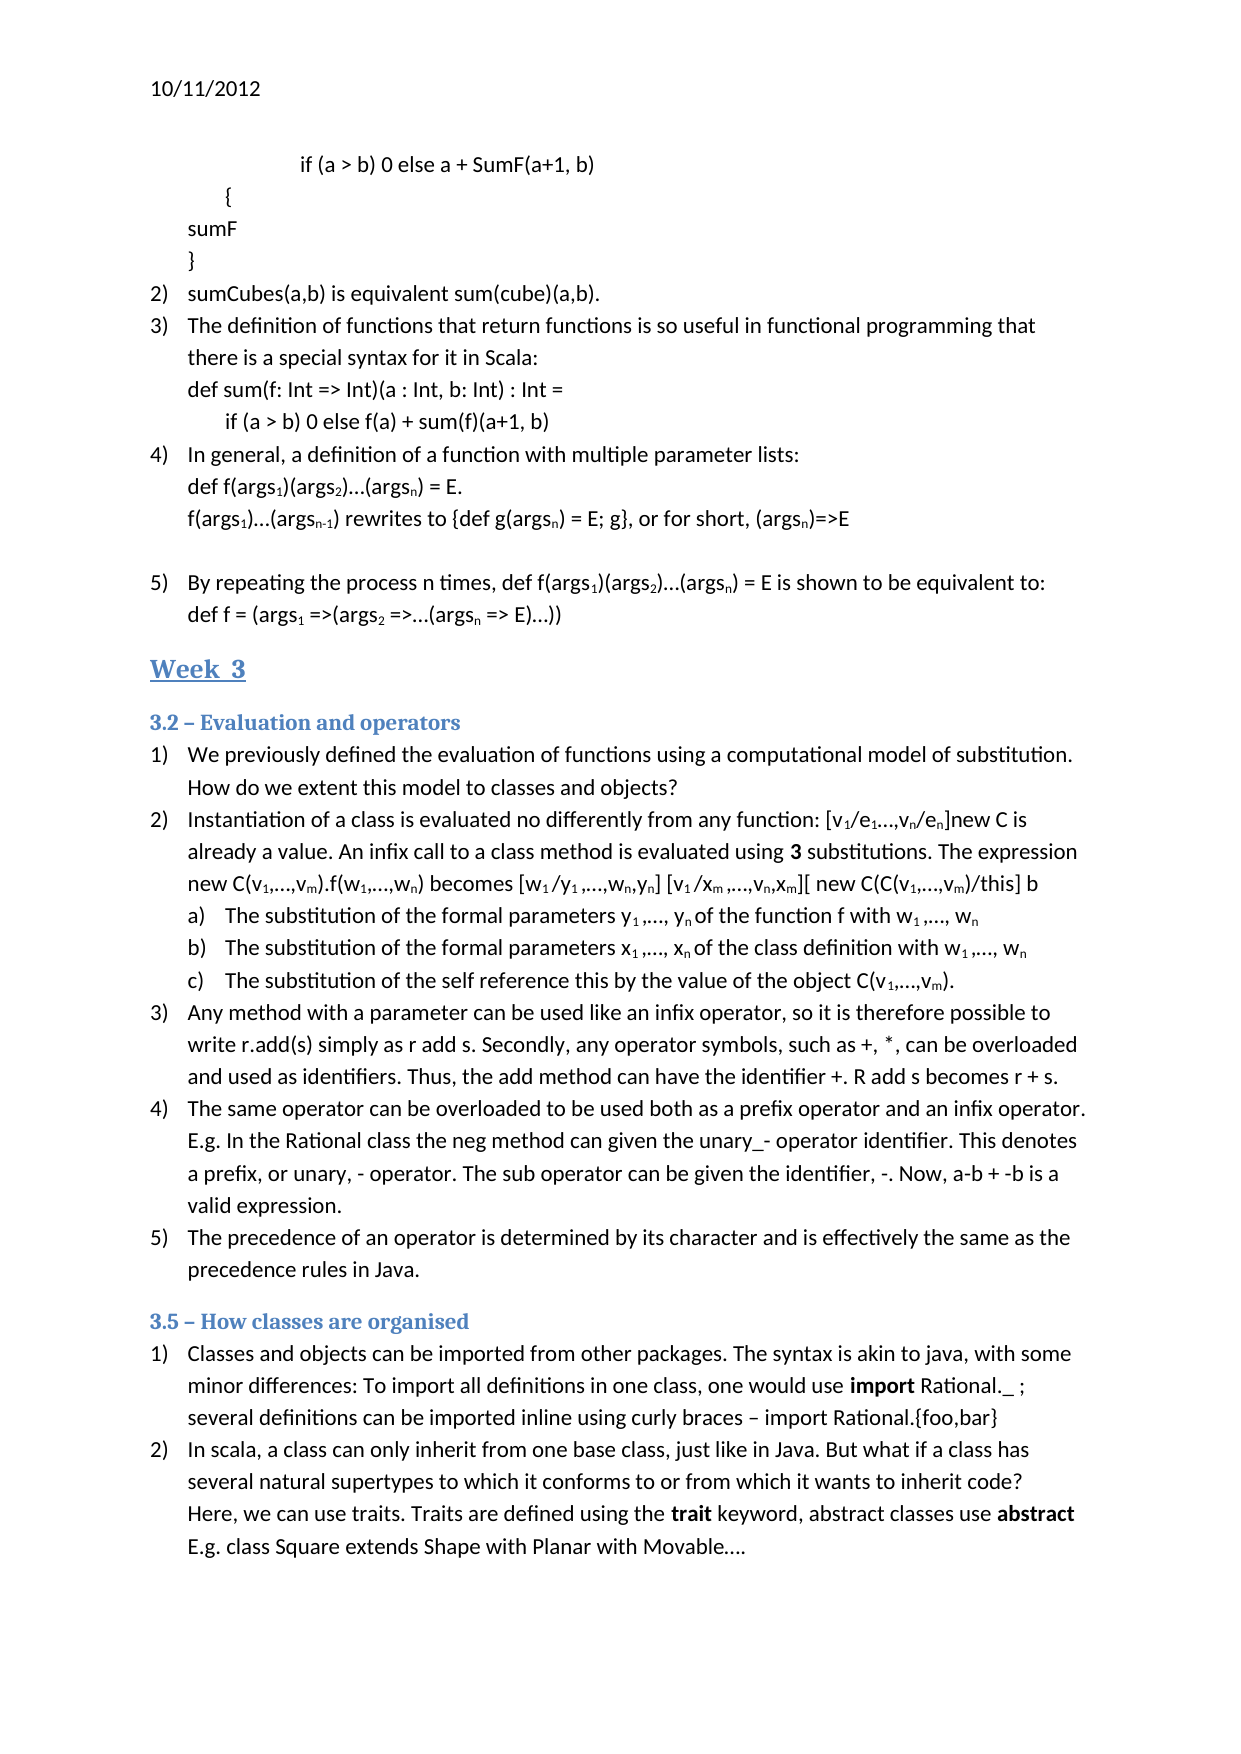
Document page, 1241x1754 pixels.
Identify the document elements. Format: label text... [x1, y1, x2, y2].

list In general, a definition of a function with multiple parameter lists: def f(args1)(args2)…(argsn) = E. f(args1)…(argsn-1) rewrites to {def g(argsn) = E; g}, or for short, (argsn)=>E [150, 440, 1090, 564]
subtitle 3.2 – Evaluation and operators [150, 710, 1090, 737]
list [150, 150, 1090, 274]
list The substitution of the formal parameters x1 ,…, xn of the class definition with w1 ,…, wn [187, 933, 1090, 962]
list The same operator can be overloaded to be used both as a prefix operator and an infix operator. E.g. In the Rational class the neg method can given the unary_- operator identifier. This denotes a prefix, or unary, - operator. The sub operator can be given the identifier, -. Now, a-b + -b is a valid expression. [150, 1094, 1090, 1219]
list We previously defined the evaluation of functions using a computational model of substitution. How do we extent this model to classes and objects? [150, 740, 1090, 801]
list sumCubes(a,b) is equivalent sum(cube)(a,b). [150, 279, 1090, 307]
list Classes and objects can be imported from other packages. The syntax is akin to java, with some minor differences: To import all definitions in one class, one would use import Rational._ ; several definitions can be imported inline using curly braces – import Rational.{foo,bar} [150, 1339, 1090, 1431]
subtitle Week 3 [150, 654, 1090, 685]
list Instantiation of a class is evaluated no differently from any function: [v1/e1…,vn/en]new C is already a value. An infix call to a class method is evaluated using 3 substitutions. The expression new C(v1,…,vm).f(w1,…,wn) becomes [w1 /y1 ,…,wn,yn] [v1 /xm ,…,vn,xm][ new C(C(v1,…,vm)/this] b [150, 805, 1090, 897]
list In scala, a class can only inherit from one base class, just like in Java. But what if a class has several natural supertypes to which it conforms to or from which it wants to inherit code? Here, we can use traits. Traits are defined using the trait keyword, abstract classes use abstract E.g. class Square extends Shape with Planar with Movable…. [150, 1435, 1090, 1560]
list The substitution of the self reference this by the value of the object C(v1,…,vm). [187, 966, 1090, 994]
list The substitution of the formal parameters y1 ,…, yn of the function f with w1 ,…, wn [187, 901, 1090, 929]
subtitle 3.5 – How classes are organised [150, 1308, 1090, 1335]
list Any method with a parameter can be used like an infix operator, so it is therefore possible to write r.add(s) simply as r add s. Secondly, any operator symbols, such as +, *, can be overloaded and used as identifiers. Thus, the add method can have the identifier +. R add s becomes r + s. [150, 998, 1090, 1090]
list By repeating the process n times, def f(args1)(args2)…(argsn) = E is shown to be equivalent to: def f = (args1 =>(args2 =>…(argsn => E)…)) [150, 568, 1090, 629]
list The definition of functions that return functions is so useful in functional programming that there is a special syntax for it in Scala: def sum(f: Int => Int)(a : Int, b: Int) : Int = if (a > b) 0 else f(a) + sum(f)(a+1, b) [150, 311, 1090, 436]
list The precedence of an operator is determined by its character and is effectively the same as the precedence rules in Java. [150, 1223, 1090, 1283]
